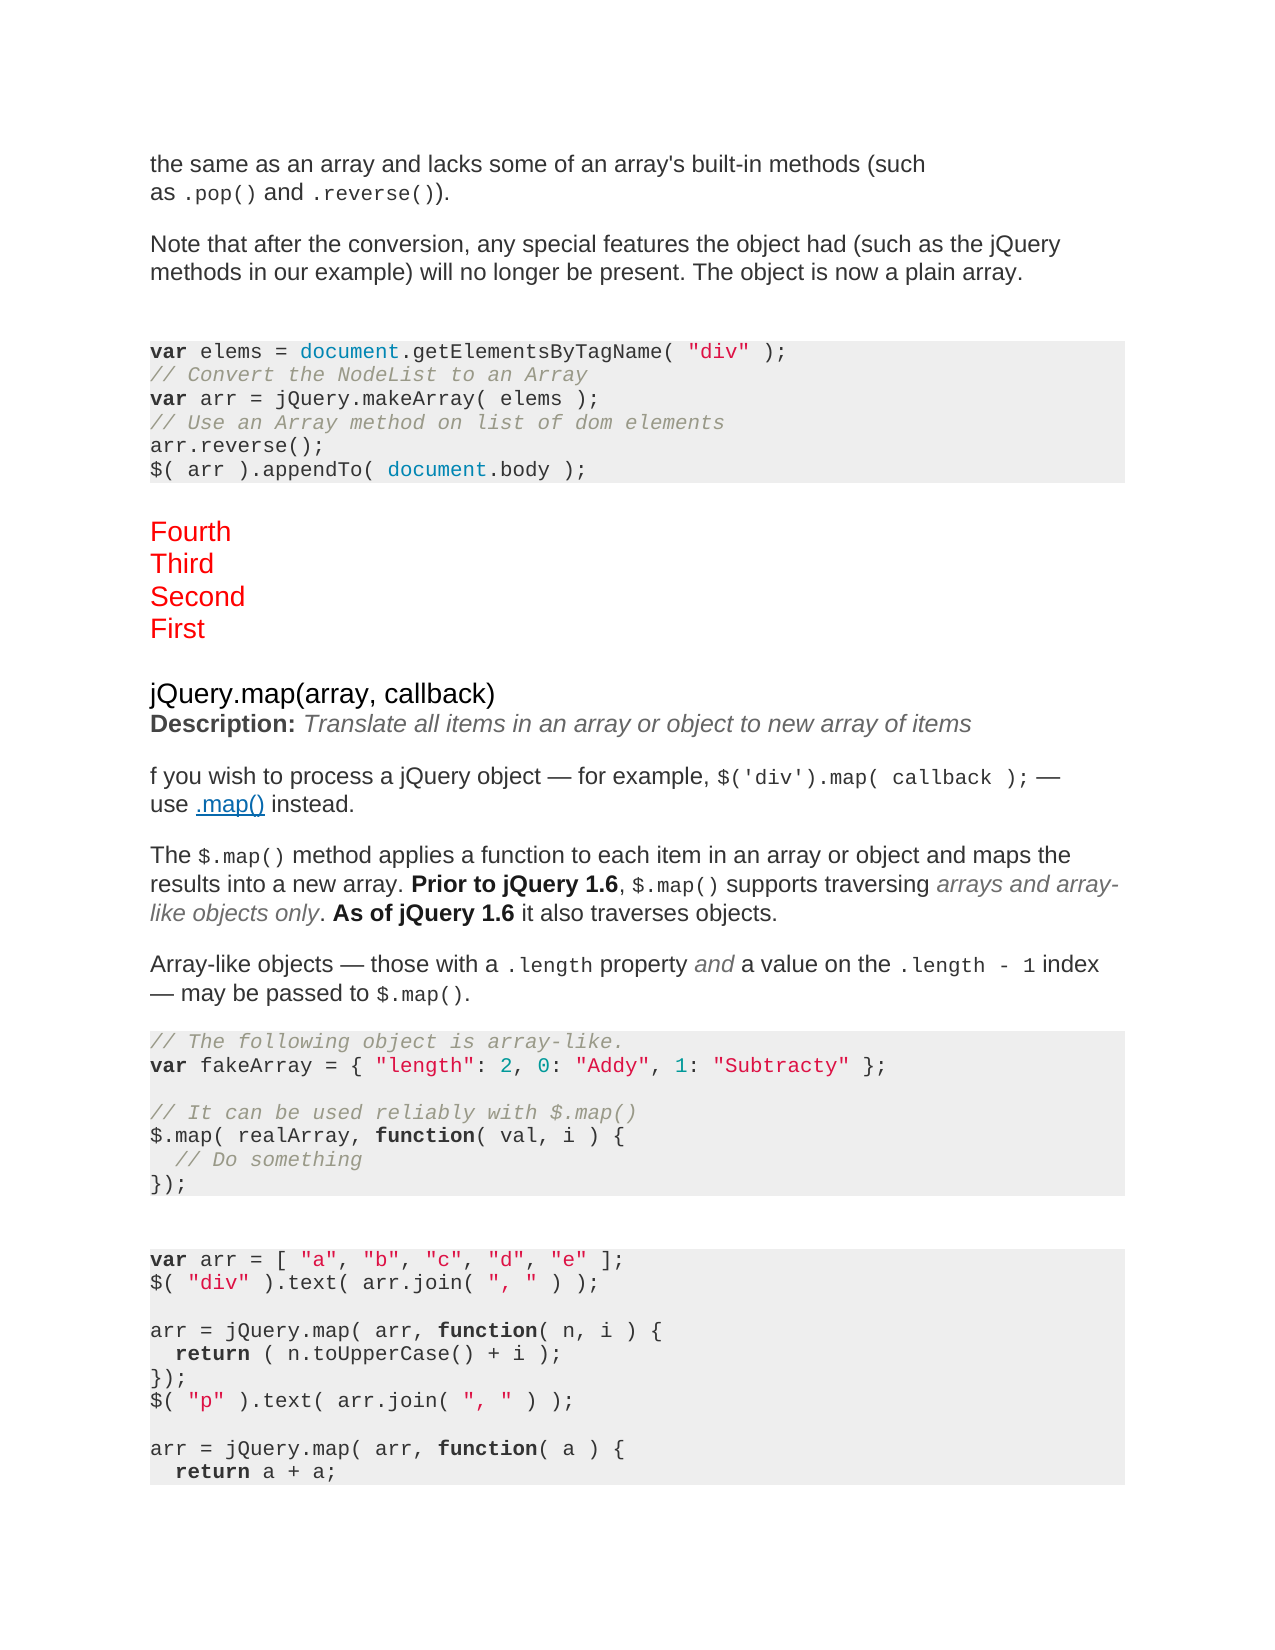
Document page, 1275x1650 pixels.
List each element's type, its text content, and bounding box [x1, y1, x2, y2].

text Second [150, 580, 1125, 612]
text return ( n.toUpperCase() + i ); [150, 1343, 1125, 1367]
text // Convert the NodeList to an Array [150, 364, 1125, 388]
text return a + a; [150, 1461, 1125, 1485]
text f you wish to process a jQuery object — for example, $('div').map( callback ); — use .map() instead. [150, 762, 1125, 818]
text arr = jQuery.map( arr, function( a ) { [150, 1438, 1125, 1461]
text var arr = jQuery.makeArray( elems ); [150, 388, 1125, 412]
text // Use an Array method on list of dom elements [150, 412, 1125, 435]
text }); [150, 1367, 1125, 1391]
text // The following object is array-like. [150, 1031, 1125, 1054]
text var fakeArray = { "length": 2, 0: "Addy", 1: "Subtracty" }; [150, 1054, 1125, 1078]
text // Do something [150, 1149, 1125, 1173]
text Array-like objects — those with a .length property and a value on the .length - 1 index — may be passed to $.map(). [150, 950, 1125, 1007]
text $( "div" ).text( arr.join( ", " ) ); [150, 1272, 1125, 1296]
text Description: Translate all items in an array or object to new array of items [150, 709, 1125, 738]
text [150, 150, 1125, 206]
text arr.reverse(); [150, 435, 1125, 459]
text var elems = document.getElementsByTagName( "div" ); [150, 341, 1125, 364]
text The $.map() method applies a function to each item in an array or object and maps the results into a new array. Prior to jQuery 1.6, $.map() supports traversing arrays and array-like objects only. As of jQuery 1.6 it also traverses objects. [150, 841, 1125, 927]
text arr = jQuery.map( arr, function( n, i ) { [150, 1319, 1125, 1343]
text jQuery.map(array, callback) [150, 677, 1125, 709]
text $( "p" ).text( arr.join( ", " ) ); [150, 1391, 1125, 1414]
text First [150, 612, 1125, 645]
text $.map( realArray, function( val, i ) { [150, 1126, 1125, 1149]
text $( arr ).appendTo( document.body ); [150, 459, 1125, 483]
text Note that after the conversion, any special features the object had (such as the jQuery methods in our example) will no longer be present. The object is now a plain array. [150, 230, 1125, 285]
text Fourth [150, 515, 1125, 547]
text Third [150, 547, 1125, 580]
text // It can be used reliably with $.map() [150, 1102, 1125, 1126]
text var arr = [ "a", "b", "c", "d", "e" ]; [150, 1249, 1125, 1272]
text }); [150, 1173, 1125, 1196]
